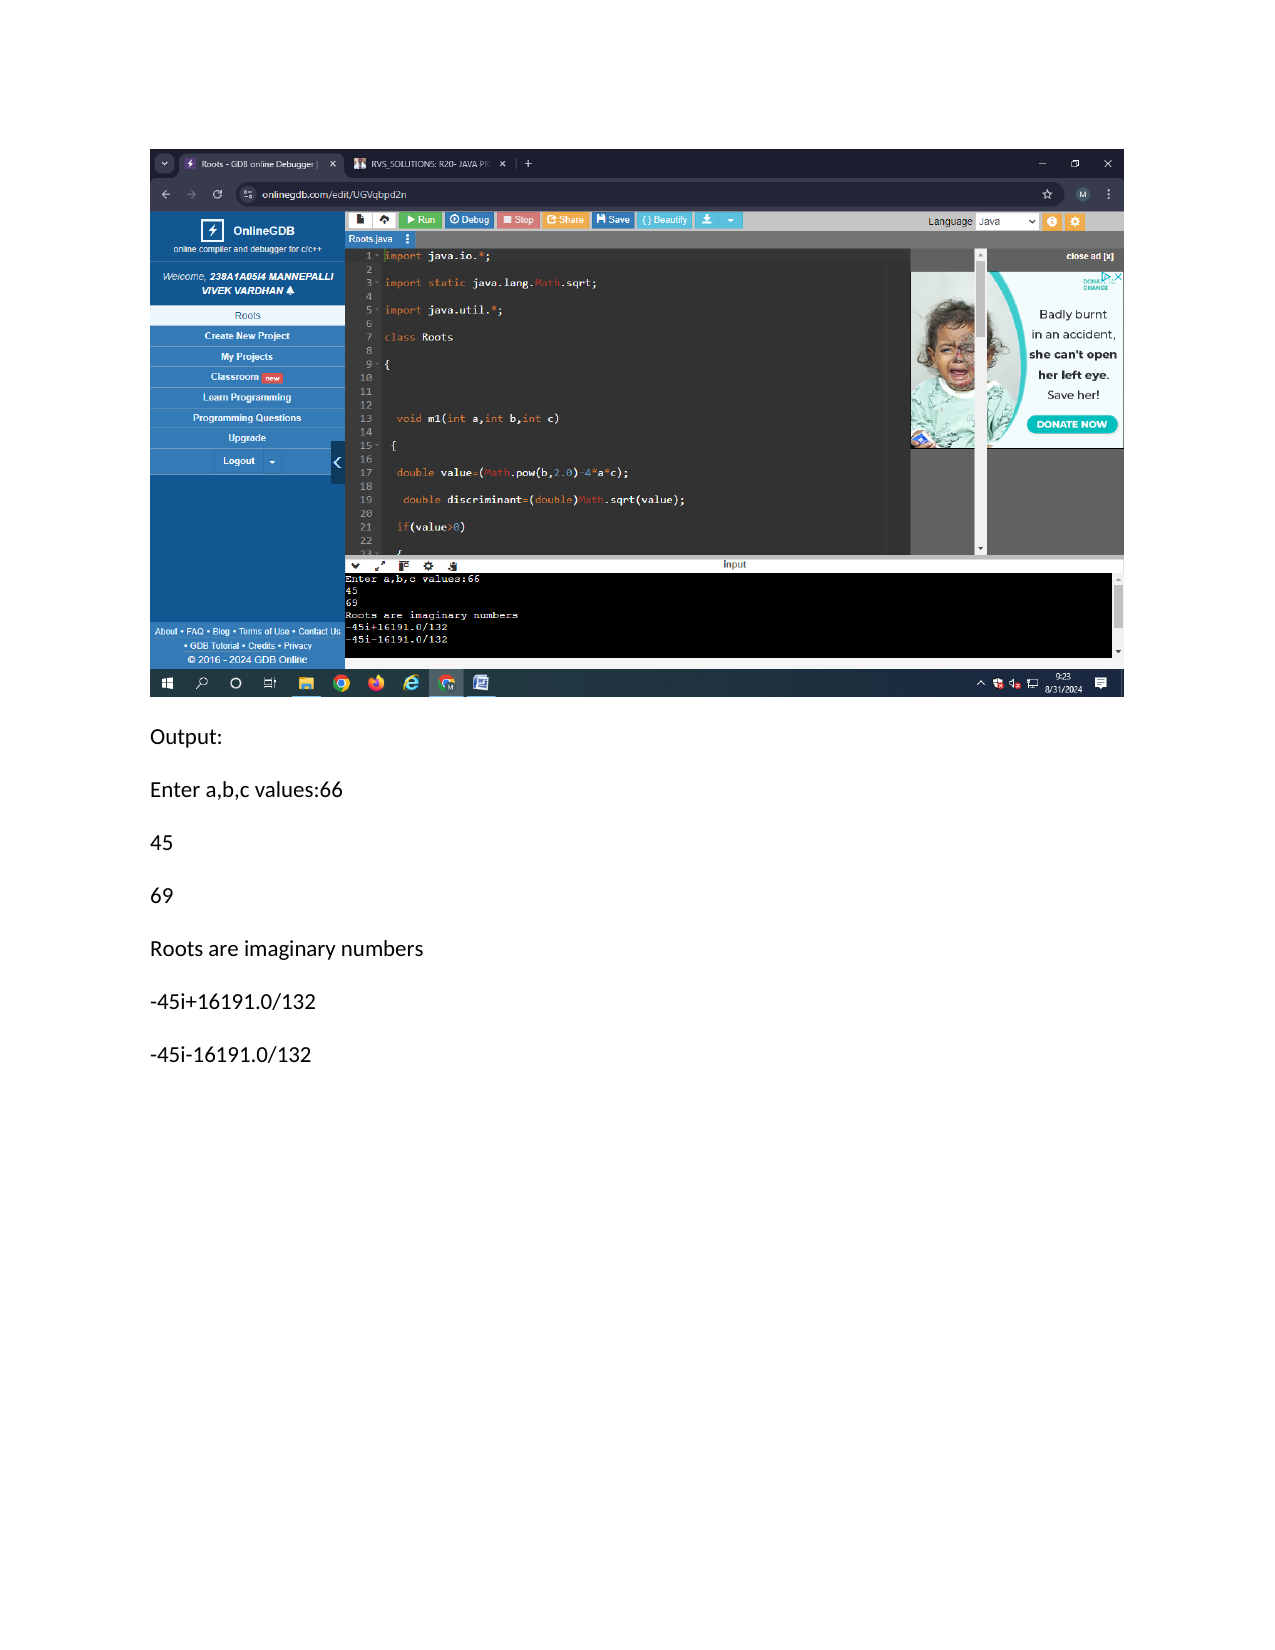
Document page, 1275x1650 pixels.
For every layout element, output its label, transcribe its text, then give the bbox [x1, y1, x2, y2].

text 45 [150, 828, 1125, 856]
text Enter a,b,c values:66 [150, 775, 1125, 803]
text Output: [150, 722, 1125, 750]
text 69 [150, 881, 1125, 909]
text -45i+16191.0/132 [150, 987, 1125, 1015]
text -45i-16191.0/132 [150, 1040, 1125, 1068]
text Roots are imaginary numbers [150, 934, 1125, 962]
picture [150, 149, 1124, 697]
